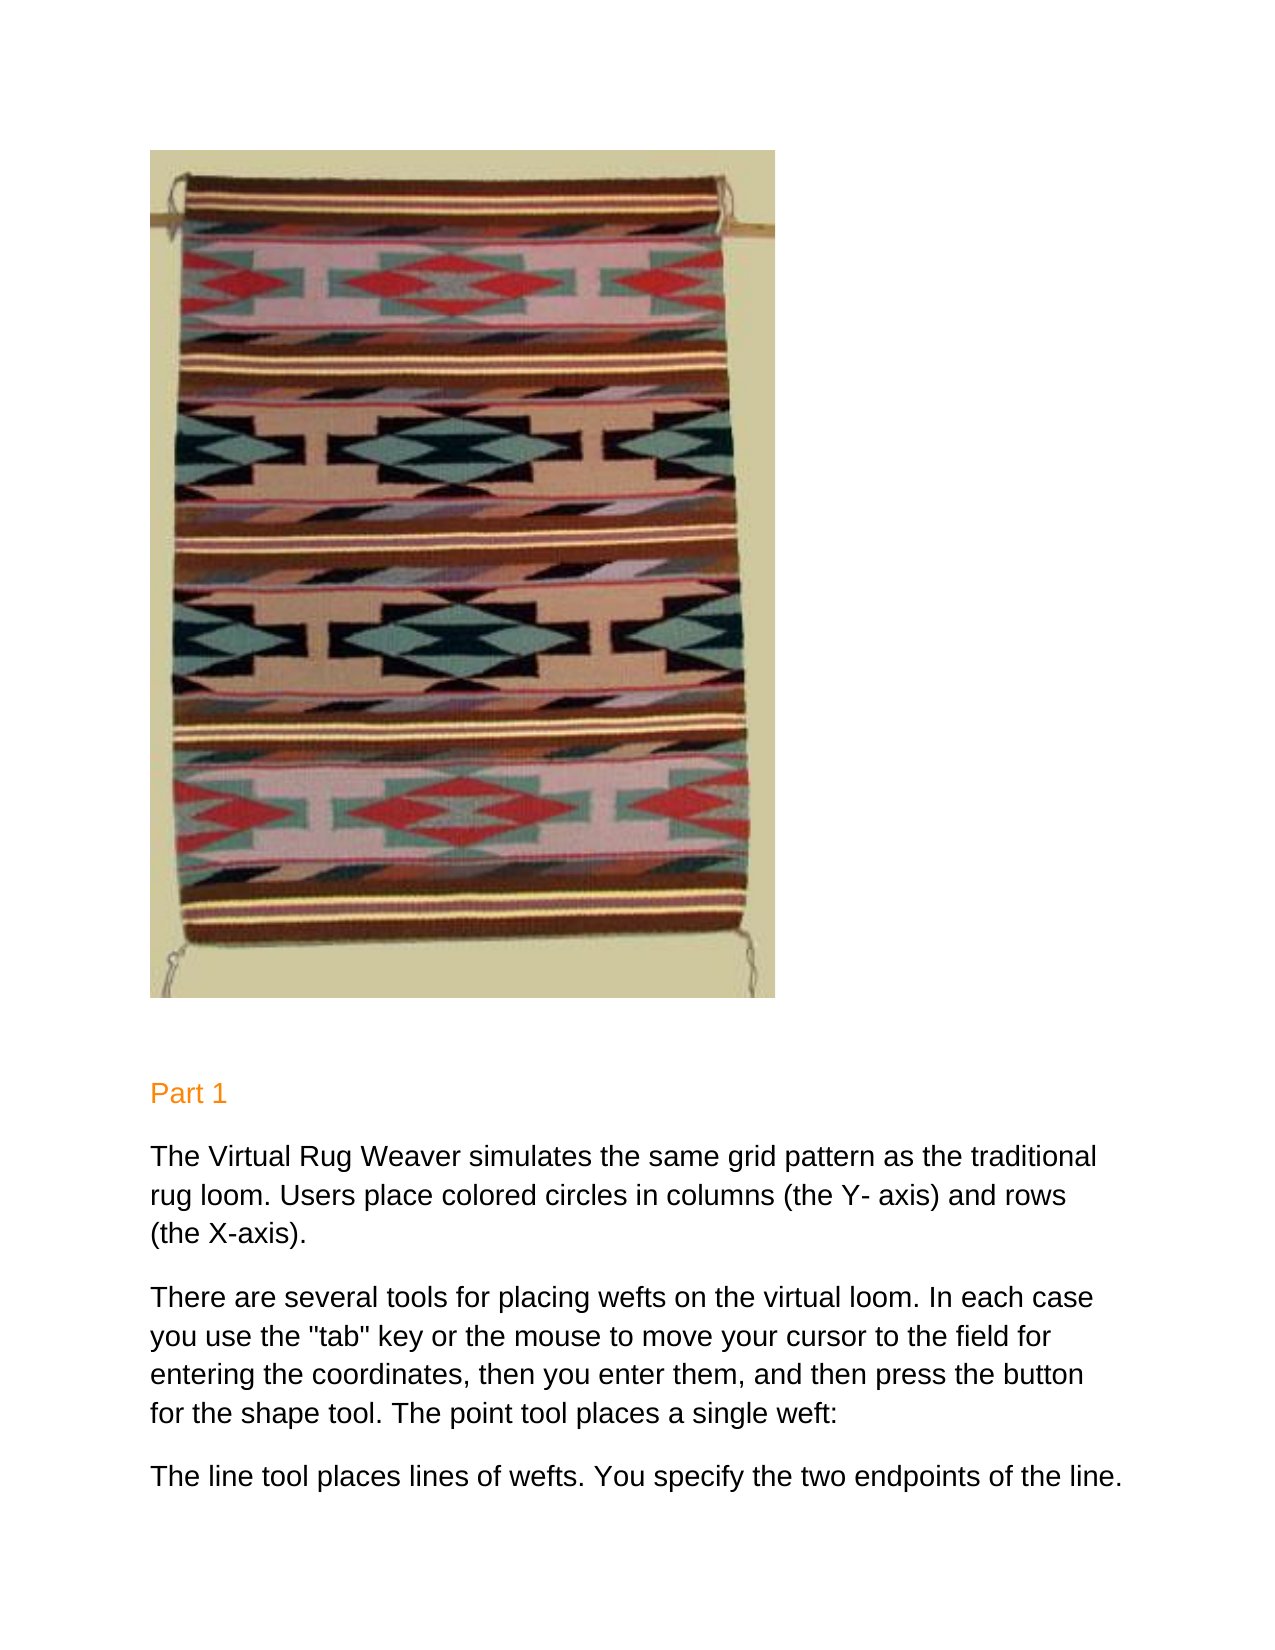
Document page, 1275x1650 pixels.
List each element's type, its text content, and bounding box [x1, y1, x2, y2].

text There are several tools for placing wefts on the virtual loom. In each case you use the "tab" key or the mouse to move your cursor to the field for entering the coordinates, then you enter them, and then press the button for the shape tool. The point tool places a single weft: [150, 1280, 1125, 1429]
text The Virtual Rug Weaver simulates the same grid pattern as the traditional rug loom. Users place colored circles in columns (the Y- axis) and rows (the X-axis). [150, 1139, 1125, 1250]
picture [150, 150, 775, 998]
text Part 1 [150, 1076, 1125, 1109]
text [150, 1459, 1125, 1493]
